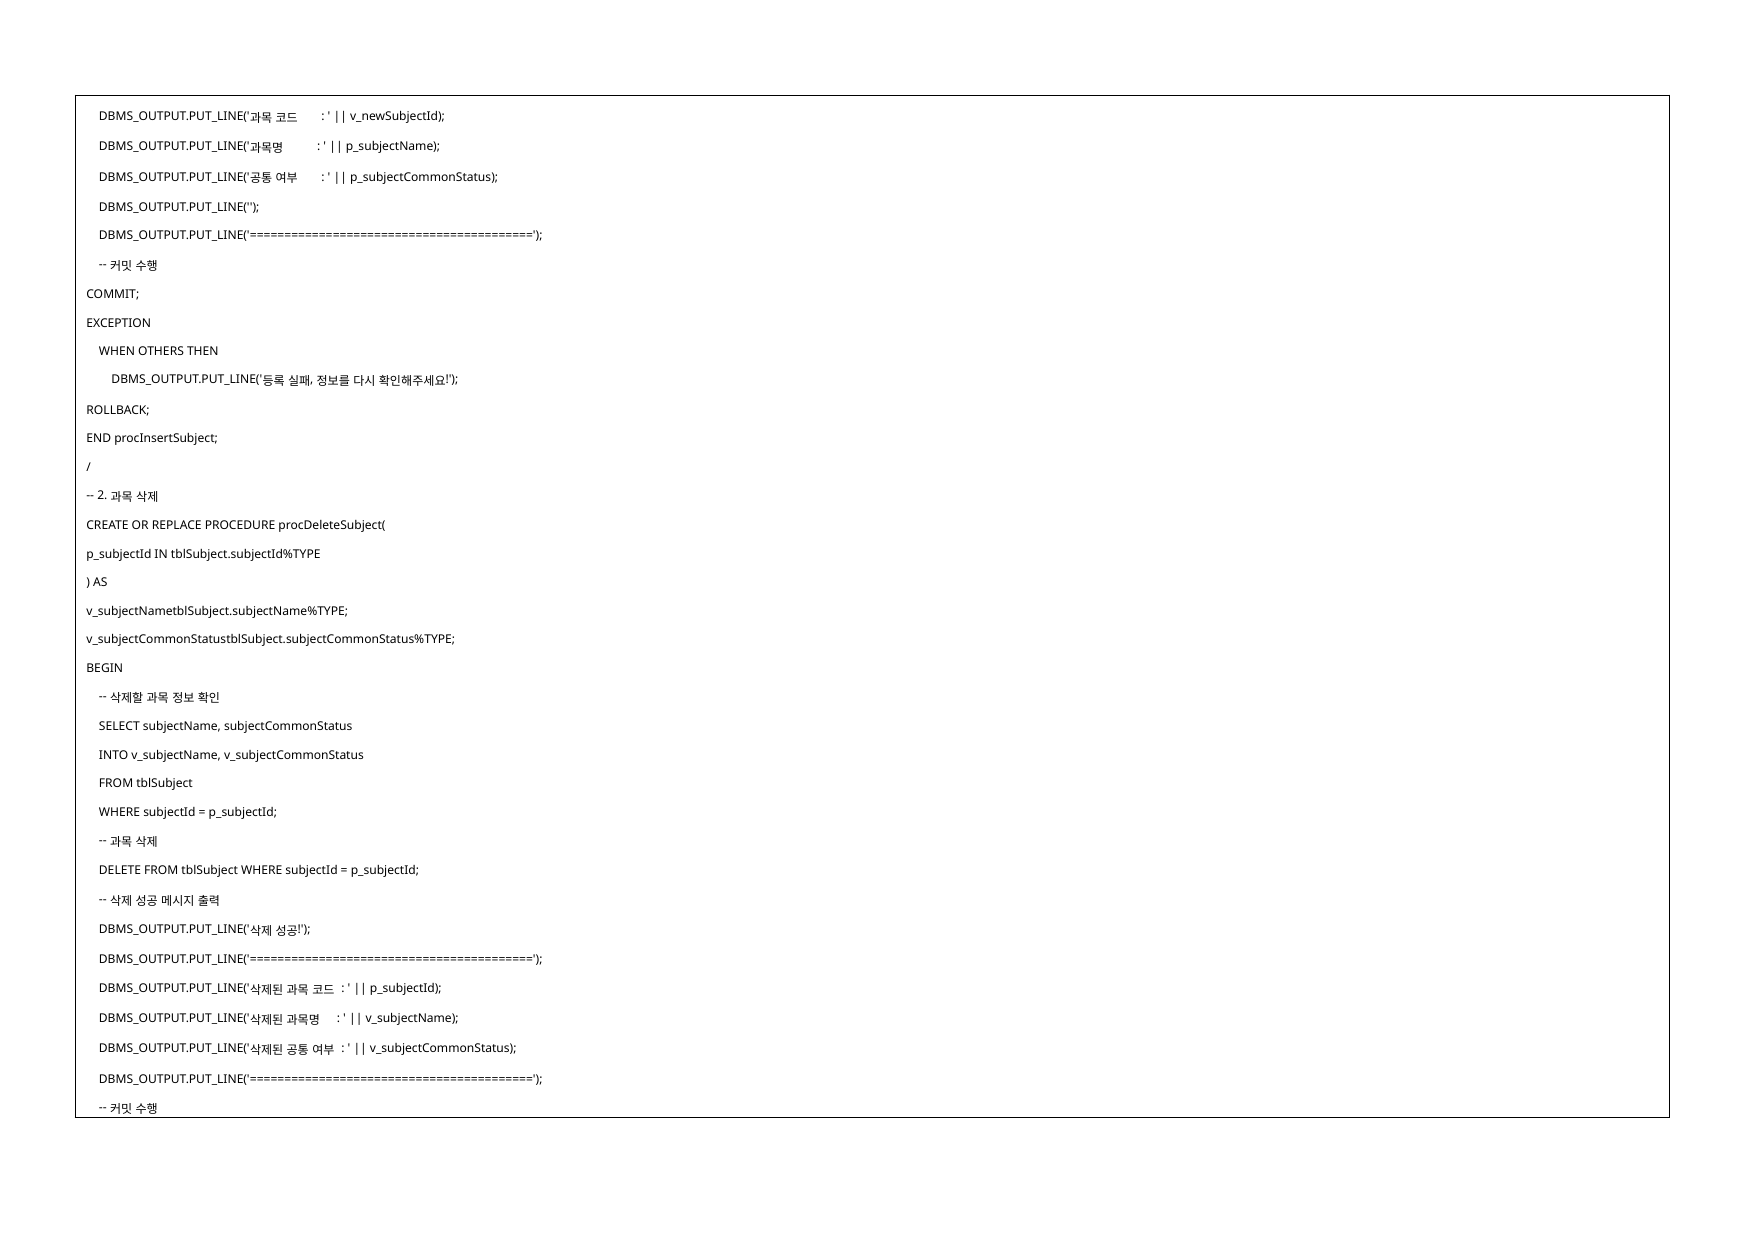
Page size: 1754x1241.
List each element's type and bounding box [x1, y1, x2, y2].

table_cell [76, 96, 1669, 1117]
